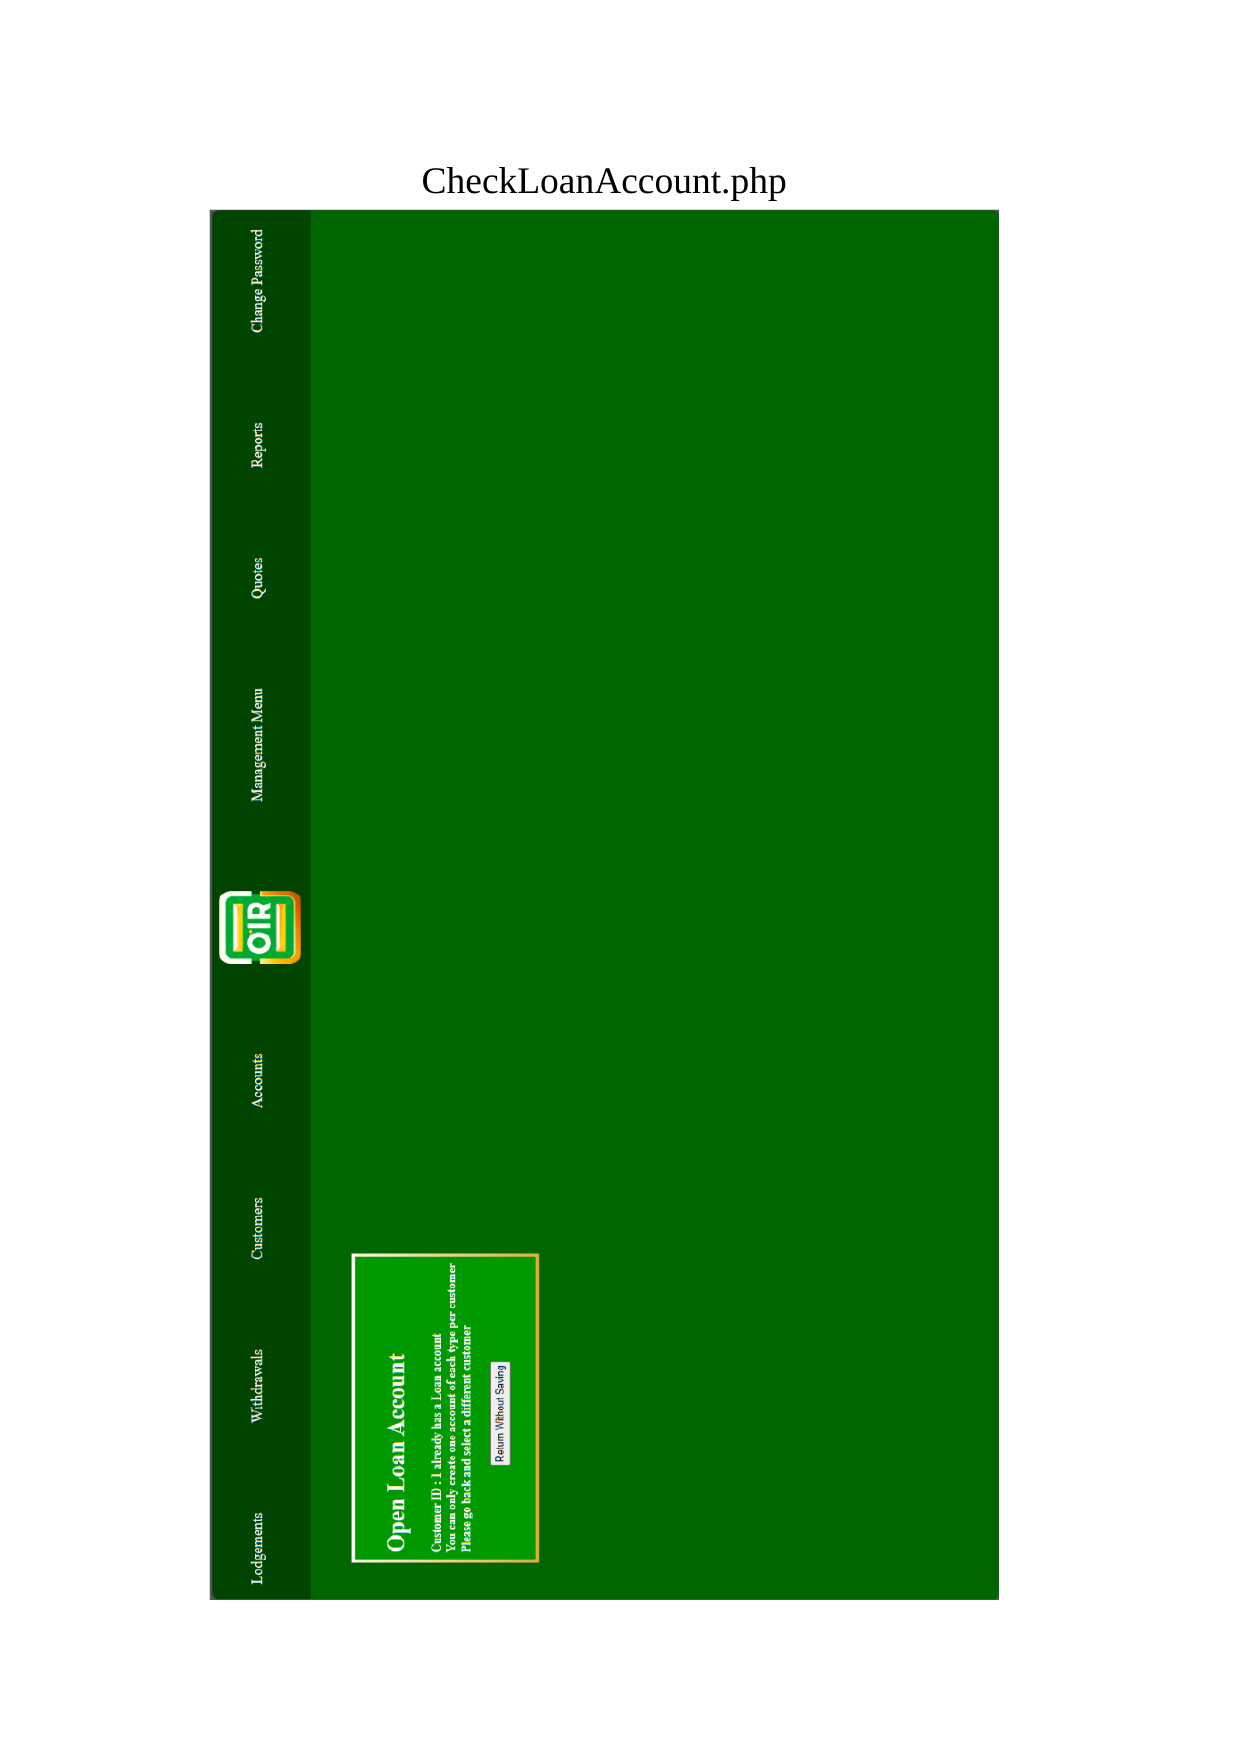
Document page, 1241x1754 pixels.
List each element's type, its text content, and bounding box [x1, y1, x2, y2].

subtitle CheckLoanAccount.php [118, 158, 1090, 201]
picture [210, 211, 999, 1600]
